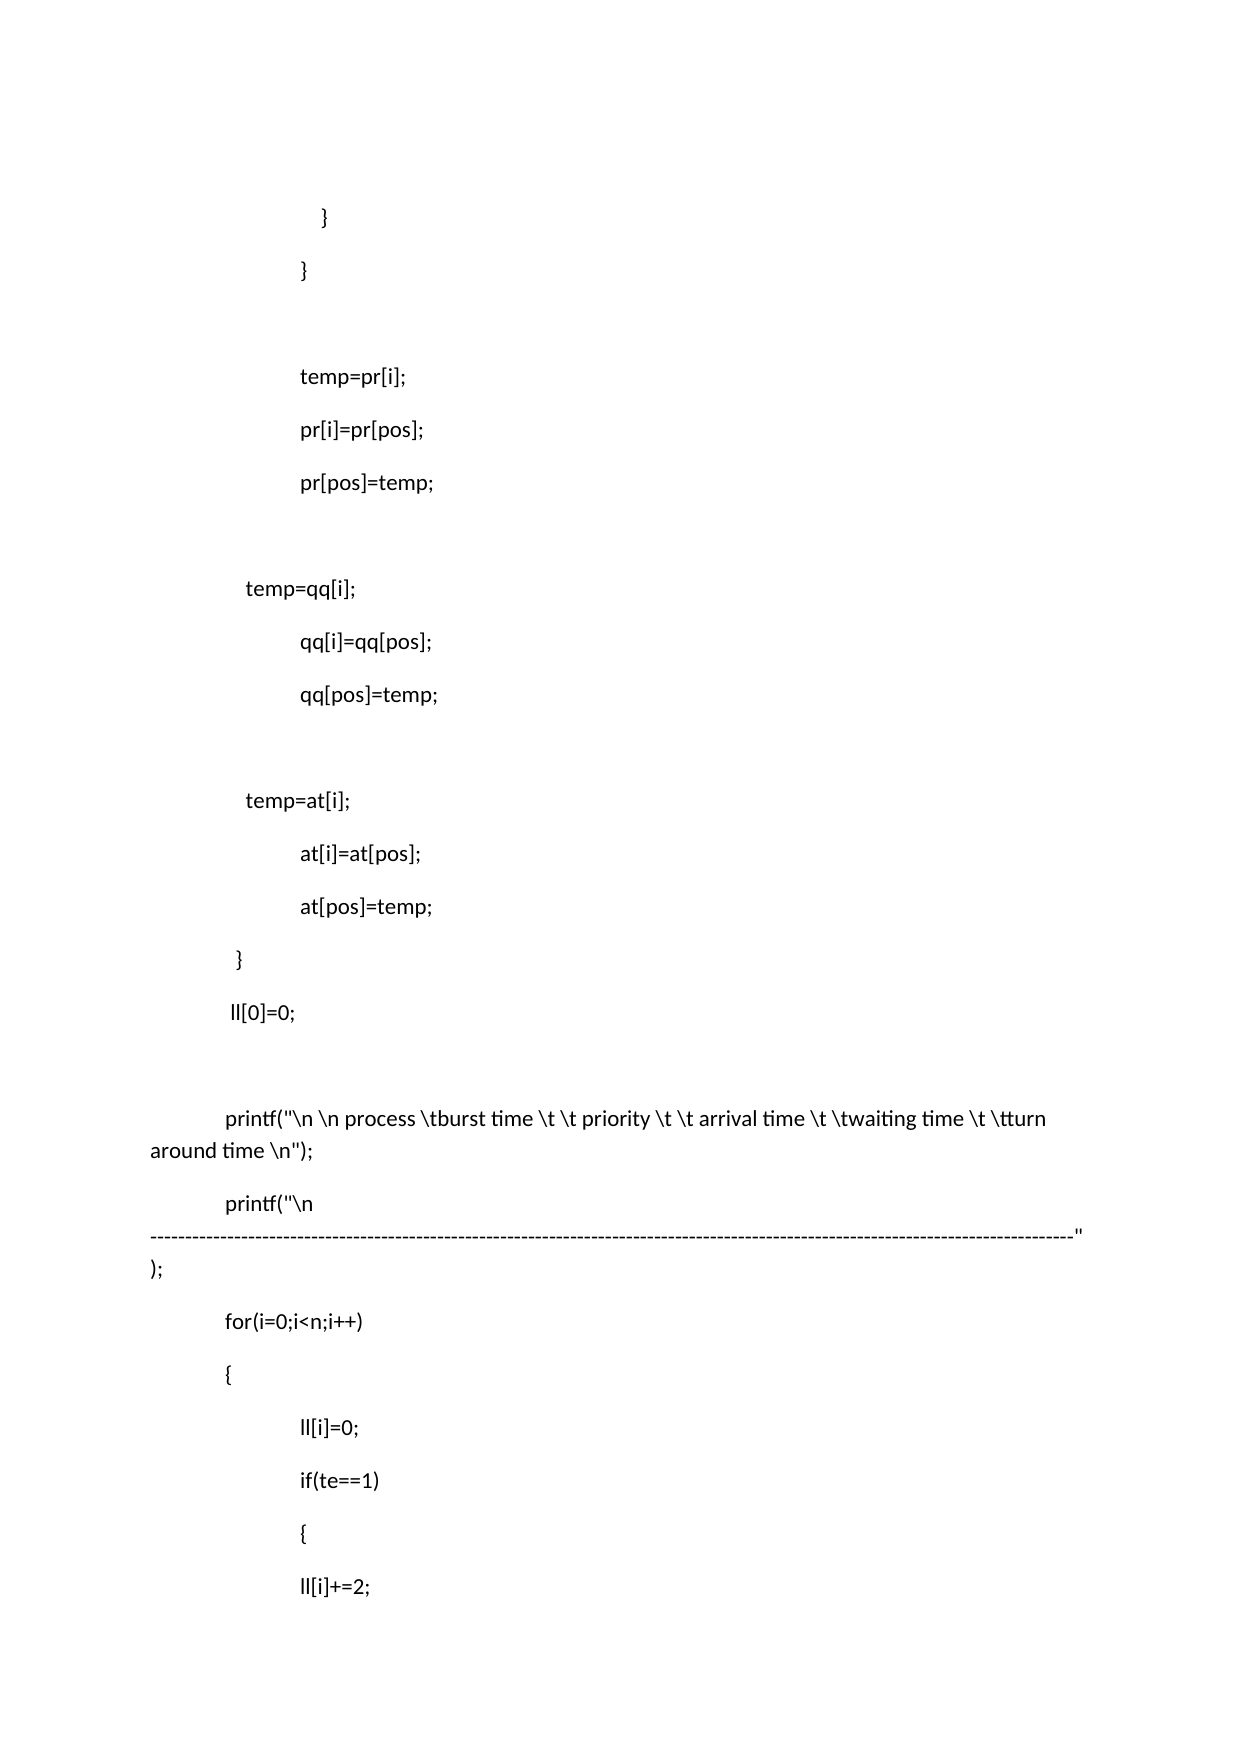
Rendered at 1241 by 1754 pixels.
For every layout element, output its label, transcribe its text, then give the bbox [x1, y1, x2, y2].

text ll[i]=0; [150, 1413, 1090, 1441]
text qq[i]=qq[pos]; [150, 627, 1090, 655]
text { [150, 1519, 1090, 1547]
text printf("\n ------------------------------------------------------------------------------------------------------------------------------------"); [150, 1189, 1090, 1282]
text pr[i]=pr[pos]; [150, 415, 1090, 443]
text at[pos]=temp; [150, 892, 1090, 920]
text } [150, 945, 1090, 973]
text ll[0]=0; [150, 998, 1090, 1026]
text } [150, 256, 1090, 284]
text pr[pos]=temp; [150, 468, 1090, 496]
text printf("\n \n process \tburst time \t \t priority \t \t arrival time \t \twaiting time \t \tturn around time \n"); [150, 1104, 1090, 1164]
text at[i]=at[pos]; [150, 839, 1090, 867]
text temp=at[i]; [150, 786, 1090, 814]
text { [150, 1360, 1090, 1388]
text for(i=0;i<n;i++) [150, 1307, 1090, 1335]
text ll[i]+=2; [150, 1572, 1090, 1600]
text if(te==1) [150, 1466, 1090, 1494]
text qq[pos]=temp; [150, 680, 1090, 708]
text } [150, 203, 1090, 231]
text temp=pr[i]; [150, 362, 1090, 390]
text temp=qq[i]; [150, 574, 1090, 602]
